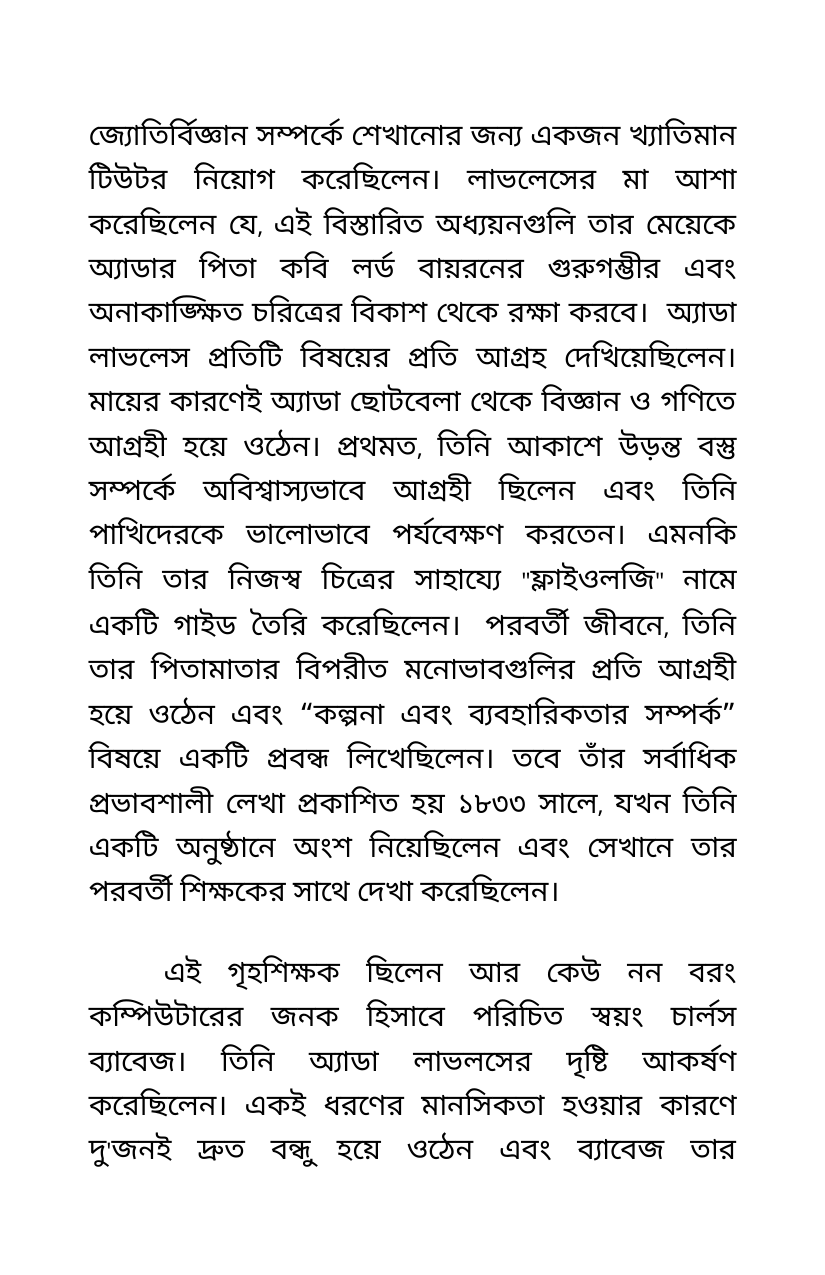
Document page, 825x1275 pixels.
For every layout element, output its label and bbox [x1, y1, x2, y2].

list [88, 955, 736, 1172]
list [88, 118, 736, 914]
